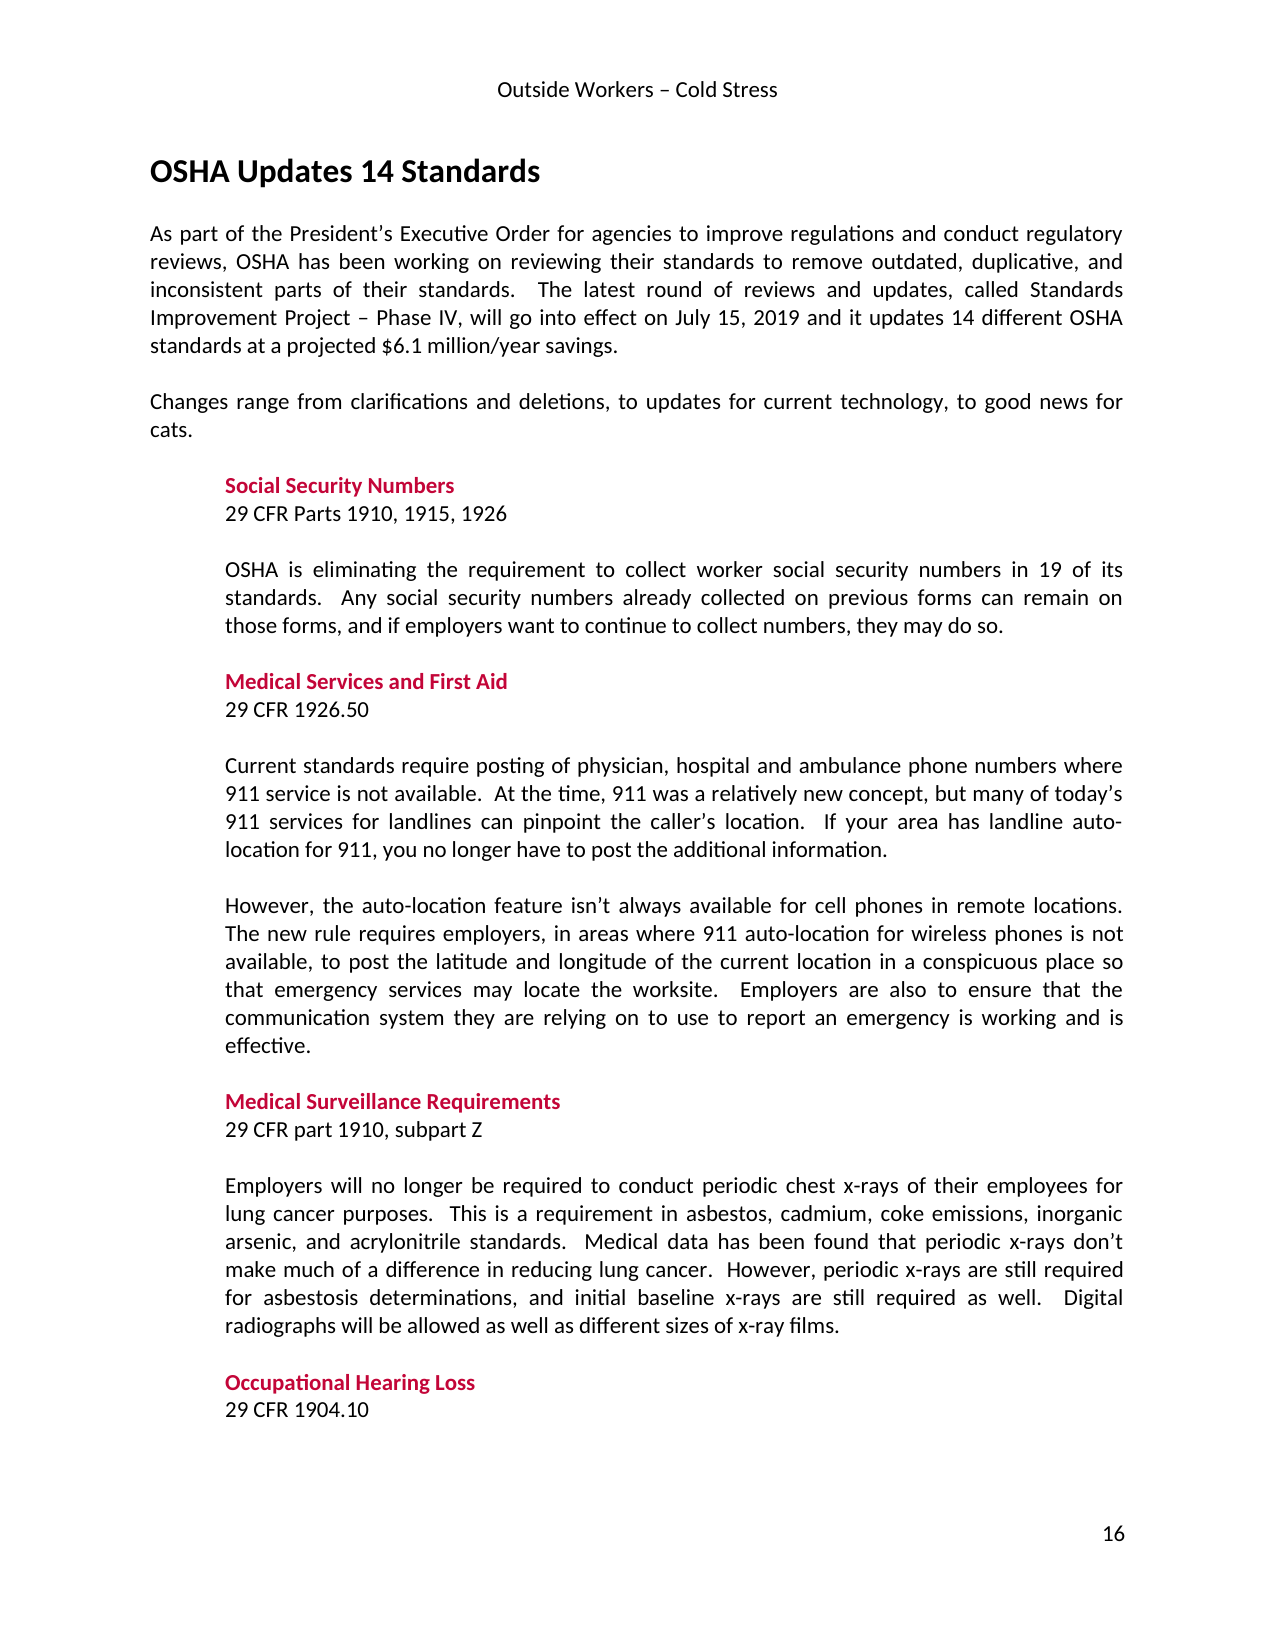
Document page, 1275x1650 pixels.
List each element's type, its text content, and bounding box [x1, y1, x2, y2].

text As part of the President’s Executive Order for agencies to improve regulations and conduct regulatory reviews, OSHA has been working on reviewing their standards to remove outdated, duplicative, and inconsistent parts of their standards. The latest round of reviews and updates, called Standards Improvement Project – Phase IV, will go into effect on July 15, 2019 and it updates 14 different OSHA standards at a projected $6.1 million/year savings. [150, 219, 1125, 359]
text 29 CFR 1926.50 [225, 695, 1125, 723]
text Employers will no longer be required to conduct periodic chest x-rays of their employees for lung cancer purposes. This is a requirement in asbestos, cadmium, coke emissions, inorganic arsenic, and acrylonitrile standards. Medical data has been found that periodic x-rays don’t make much of a difference in reducing lung cancer. However, periodic x-rays are still required for asbestosis determinations, and initial baseline x-rays are still required as well. Digital radiographs will be allowed as well as different sizes of x-ray films. [225, 1171, 1125, 1339]
text OSHA is eliminating the requirement to collect worker social security numbers in 19 of its standards. Any social security numbers already collected on previous forms can remain on those forms, and if employers want to continue to collect numbers, they may do so. [225, 555, 1125, 639]
text Medical Surveillance Requirements [225, 1087, 1125, 1115]
text Occupational Hearing Loss [225, 1368, 1125, 1396]
text 29 CFR 1904.10 [225, 1396, 1125, 1424]
text 29 CFR part 1910, subpart Z [225, 1115, 1125, 1143]
text Current standards require posting of physician, hospital and ambulance phone numbers where 911 service is not available. At the time, 911 was a relatively new concept, but many of today’s 911 services for landlines can pinpoint the caller’s location. If your area has landline auto-location for 911, you no longer have to post the additional information. [225, 751, 1125, 863]
text Changes range from clarifications and deletions, to updates for current technology, to good news for cats. [150, 387, 1125, 443]
text However, the auto-location feature isn’t always available for cell phones in remote locations. The new rule requires employers, in areas where 911 auto-location for wireless phones is not available, to post the latitude and longitude of the current location in a conspicuous place so that emergency services may locate the worksite. Employers are also to ensure that the communication system they are relying on to use to report an emergency is working and is effective. [225, 891, 1125, 1059]
text Social Security Numbers [225, 471, 1125, 499]
text 29 CFR Parts 1910, 1915, 1926 [225, 499, 1125, 527]
text OSHA Updates 14 Standards [150, 150, 1125, 191]
text Medical Services and First Aid [225, 667, 1125, 695]
